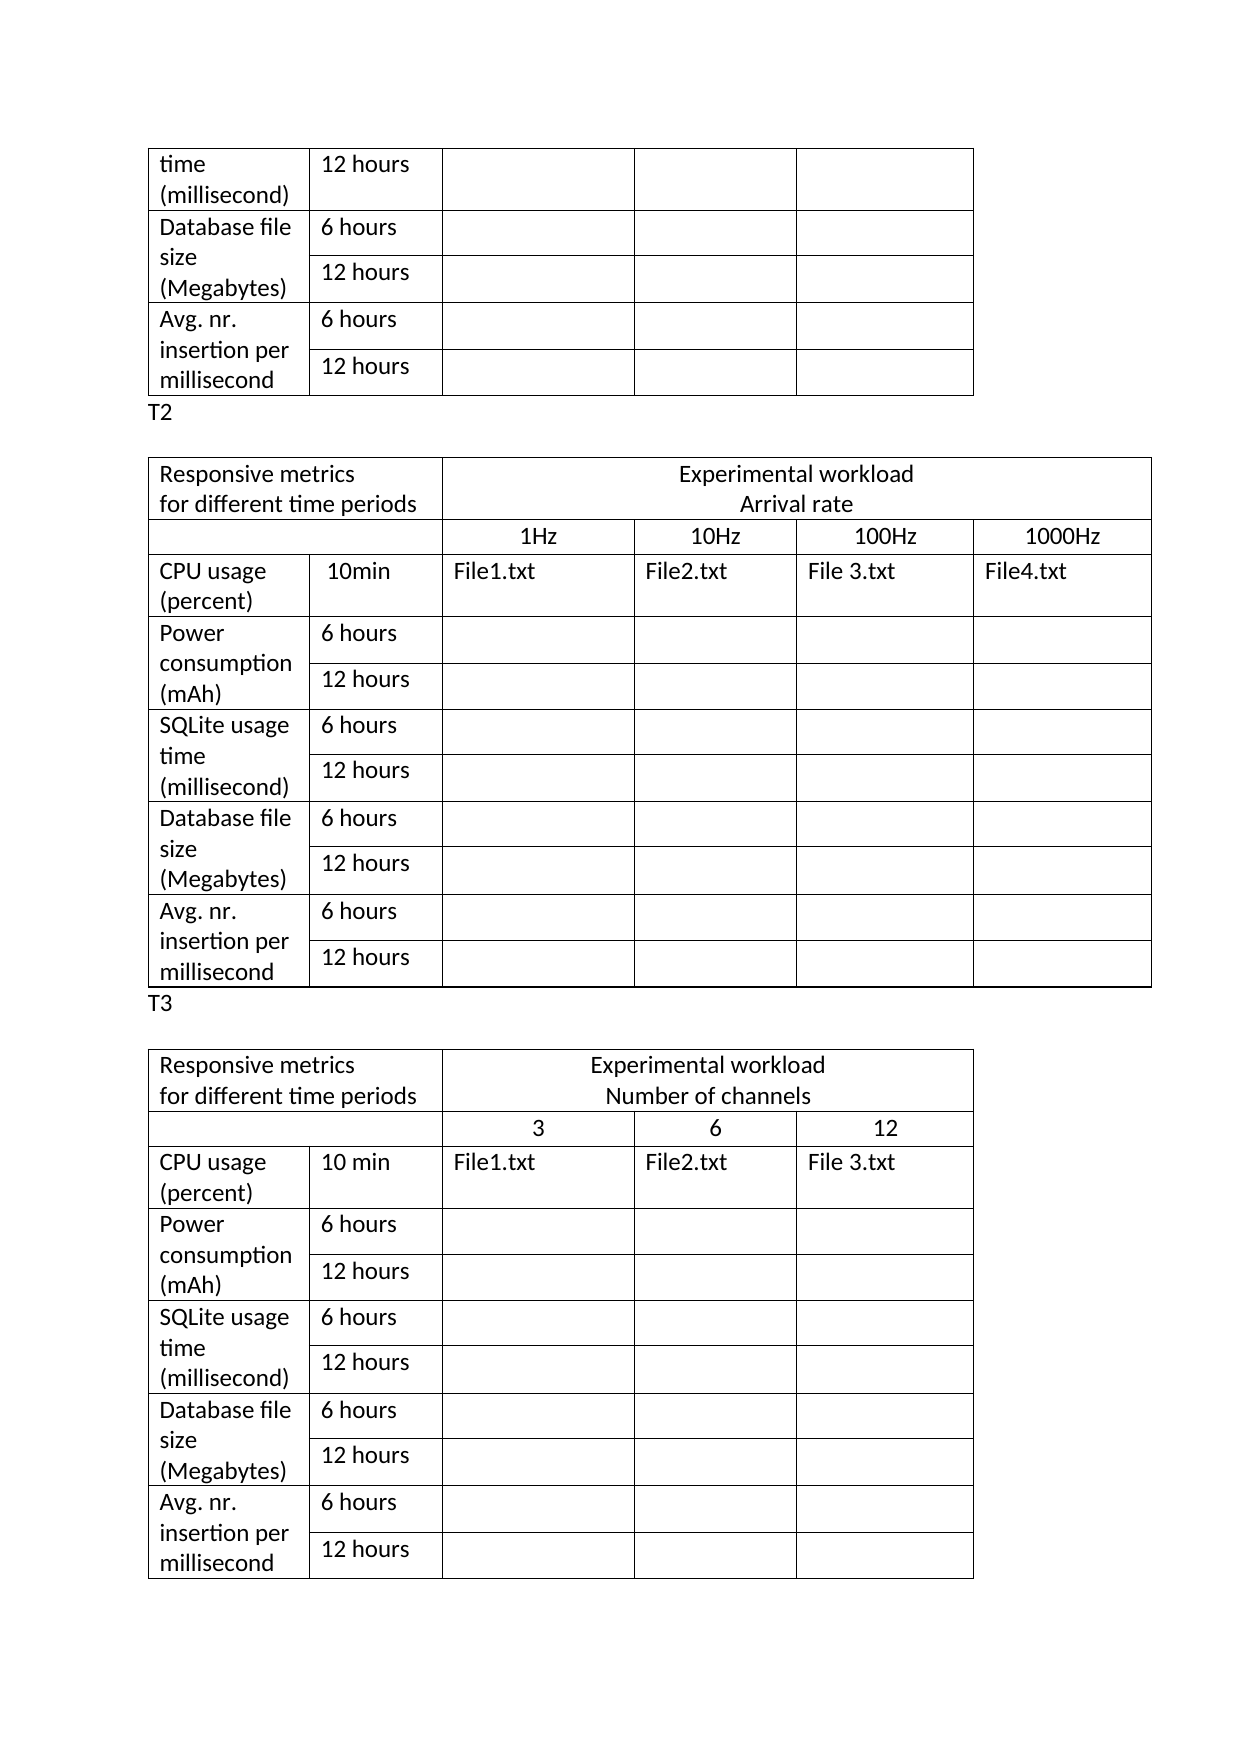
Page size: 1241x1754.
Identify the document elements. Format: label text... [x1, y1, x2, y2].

table_cell File4.txt [974, 555, 1151, 616]
text T3 [148, 988, 1093, 1018]
table_cell [443, 664, 634, 709]
table_cell 12 hours [310, 1346, 442, 1393]
table_cell 6 hours [310, 617, 442, 662]
table_cell [635, 1486, 796, 1532]
table_cell [635, 350, 796, 395]
table_cell [635, 303, 796, 349]
table_cell [443, 755, 634, 801]
table_cell Power consumption (mAh) [149, 1209, 309, 1300]
table_cell Avg. nr. insertion per millisecond [149, 303, 309, 395]
table_header Responsive metrics for different time periods [149, 1050, 442, 1111]
table_cell [635, 149, 796, 210]
table_cell 6 hours [310, 1301, 442, 1345]
table_cell [974, 617, 1151, 662]
table_cell [797, 1346, 973, 1393]
table_cell [974, 710, 1151, 754]
table_cell 10Hz [635, 520, 796, 554]
table_cell 12 hours [310, 1533, 442, 1578]
table_cell [974, 802, 1151, 846]
table_cell [443, 149, 634, 210]
table_cell [443, 1394, 634, 1438]
table_cell 6 hours [310, 802, 442, 846]
table_cell Avg. nr. insertion per millisecond [149, 1486, 309, 1578]
table_cell 6 hours [310, 1486, 442, 1532]
table_cell [797, 664, 973, 709]
table_cell [635, 211, 796, 254]
table_cell [797, 941, 973, 986]
text T2 [148, 396, 1093, 426]
table_cell [443, 710, 634, 754]
table_cell [443, 1301, 634, 1345]
table_cell [797, 1255, 973, 1300]
table_cell 6 hours [310, 1394, 442, 1438]
table_cell [443, 211, 634, 254]
table_cell [149, 1112, 442, 1146]
table_cell [797, 710, 973, 754]
table_cell [635, 1346, 796, 1393]
table_cell [635, 1301, 796, 1345]
table_cell [635, 1209, 796, 1254]
table_cell [443, 617, 634, 662]
table_cell [797, 1301, 973, 1345]
table_cell 12 hours [310, 664, 442, 709]
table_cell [149, 149, 309, 210]
table_cell [797, 149, 973, 210]
table_cell [635, 1439, 796, 1485]
table_cell [635, 895, 796, 940]
table_cell Avg. nr. insertion per millisecond [149, 895, 309, 986]
table_cell [635, 802, 796, 846]
table_cell CPU usage (percent) [149, 1147, 309, 1208]
table_cell [443, 847, 634, 894]
table_cell 12 hours [310, 847, 442, 894]
table_cell 10min [310, 555, 442, 616]
table_cell File2.txt [635, 555, 796, 616]
table_cell [797, 303, 973, 349]
table_header Experimental workload Number of channels [443, 1050, 973, 1111]
table_cell CPU usage (percent) [149, 555, 309, 616]
table_cell [635, 617, 796, 662]
table_cell [797, 802, 973, 846]
table_cell [443, 895, 634, 940]
table_cell Database file size (Megabytes) [149, 1394, 309, 1485]
table_cell [635, 710, 796, 754]
table_cell [443, 1346, 634, 1393]
table_cell SQLite usage time (millisecond) [149, 1301, 309, 1393]
table_cell File2.txt [635, 1147, 796, 1208]
table_cell [635, 847, 796, 894]
table_cell [443, 802, 634, 846]
table_cell 6 hours [310, 211, 442, 254]
table_cell [635, 941, 796, 986]
table_cell 12 hours [310, 755, 442, 801]
table_cell [797, 1439, 973, 1485]
table_cell [635, 256, 796, 302]
table_cell [443, 941, 634, 986]
table_cell 12 hours [310, 350, 442, 395]
table_cell [797, 1486, 973, 1532]
table_cell 12 hours [310, 941, 442, 986]
table_cell 12 hours [310, 1439, 442, 1485]
table_cell SQLite usage time (millisecond) [149, 710, 309, 801]
table_cell [797, 1533, 973, 1578]
table_cell Power consumption (mAh) [149, 617, 309, 709]
table_cell [443, 303, 634, 349]
table_cell File 3.txt [797, 1147, 973, 1208]
table_cell [797, 1394, 973, 1438]
table_cell [443, 1486, 634, 1532]
table_cell [797, 350, 973, 395]
table_cell [635, 1394, 796, 1438]
table_cell [635, 1255, 796, 1300]
table_cell [443, 1255, 634, 1300]
table_cell 12 hours [310, 149, 442, 210]
table_cell [443, 256, 634, 302]
table_cell 6 hours [310, 1209, 442, 1254]
table_cell 6 [635, 1112, 796, 1146]
table_cell 12 hours [310, 256, 442, 302]
table_cell File1.txt [443, 555, 634, 616]
table_cell Database file size (Megabytes) [149, 211, 309, 302]
table_cell 12 [797, 1112, 973, 1146]
table_cell [797, 755, 973, 801]
table_cell 10 min [310, 1147, 442, 1208]
table_cell [443, 1439, 634, 1485]
table_cell 3 [443, 1112, 634, 1146]
table_cell [974, 941, 1151, 986]
table_cell File 3.txt [797, 555, 973, 616]
table_cell 12 hours [310, 1255, 442, 1300]
table_cell [974, 755, 1151, 801]
table_cell [797, 256, 973, 302]
table_cell [797, 211, 973, 254]
table_cell [797, 1209, 973, 1254]
table_cell 6 hours [310, 895, 442, 940]
table_cell [974, 664, 1151, 709]
table_cell [797, 847, 973, 894]
table_cell File1.txt [443, 1147, 634, 1208]
table_header Experimental workload Arrival rate [443, 458, 1151, 519]
table_cell [635, 1533, 796, 1578]
table_cell [443, 1209, 634, 1254]
table_cell [797, 895, 973, 940]
table_cell 1Hz [443, 520, 634, 554]
table_cell [443, 1533, 634, 1578]
table_cell 6 hours [310, 303, 442, 349]
table_cell [443, 350, 634, 395]
table_cell [635, 664, 796, 709]
table_header Responsive metrics for different time periods [149, 458, 442, 519]
table_cell 100Hz [797, 520, 973, 554]
table_cell [974, 895, 1151, 940]
table_cell [974, 847, 1151, 894]
table_cell [797, 617, 973, 662]
table_cell [635, 755, 796, 801]
table_cell [149, 520, 442, 554]
table_cell 6 hours [310, 710, 442, 754]
table_cell 1000Hz [974, 520, 1151, 554]
table_cell Database file size (Megabytes) [149, 802, 309, 894]
